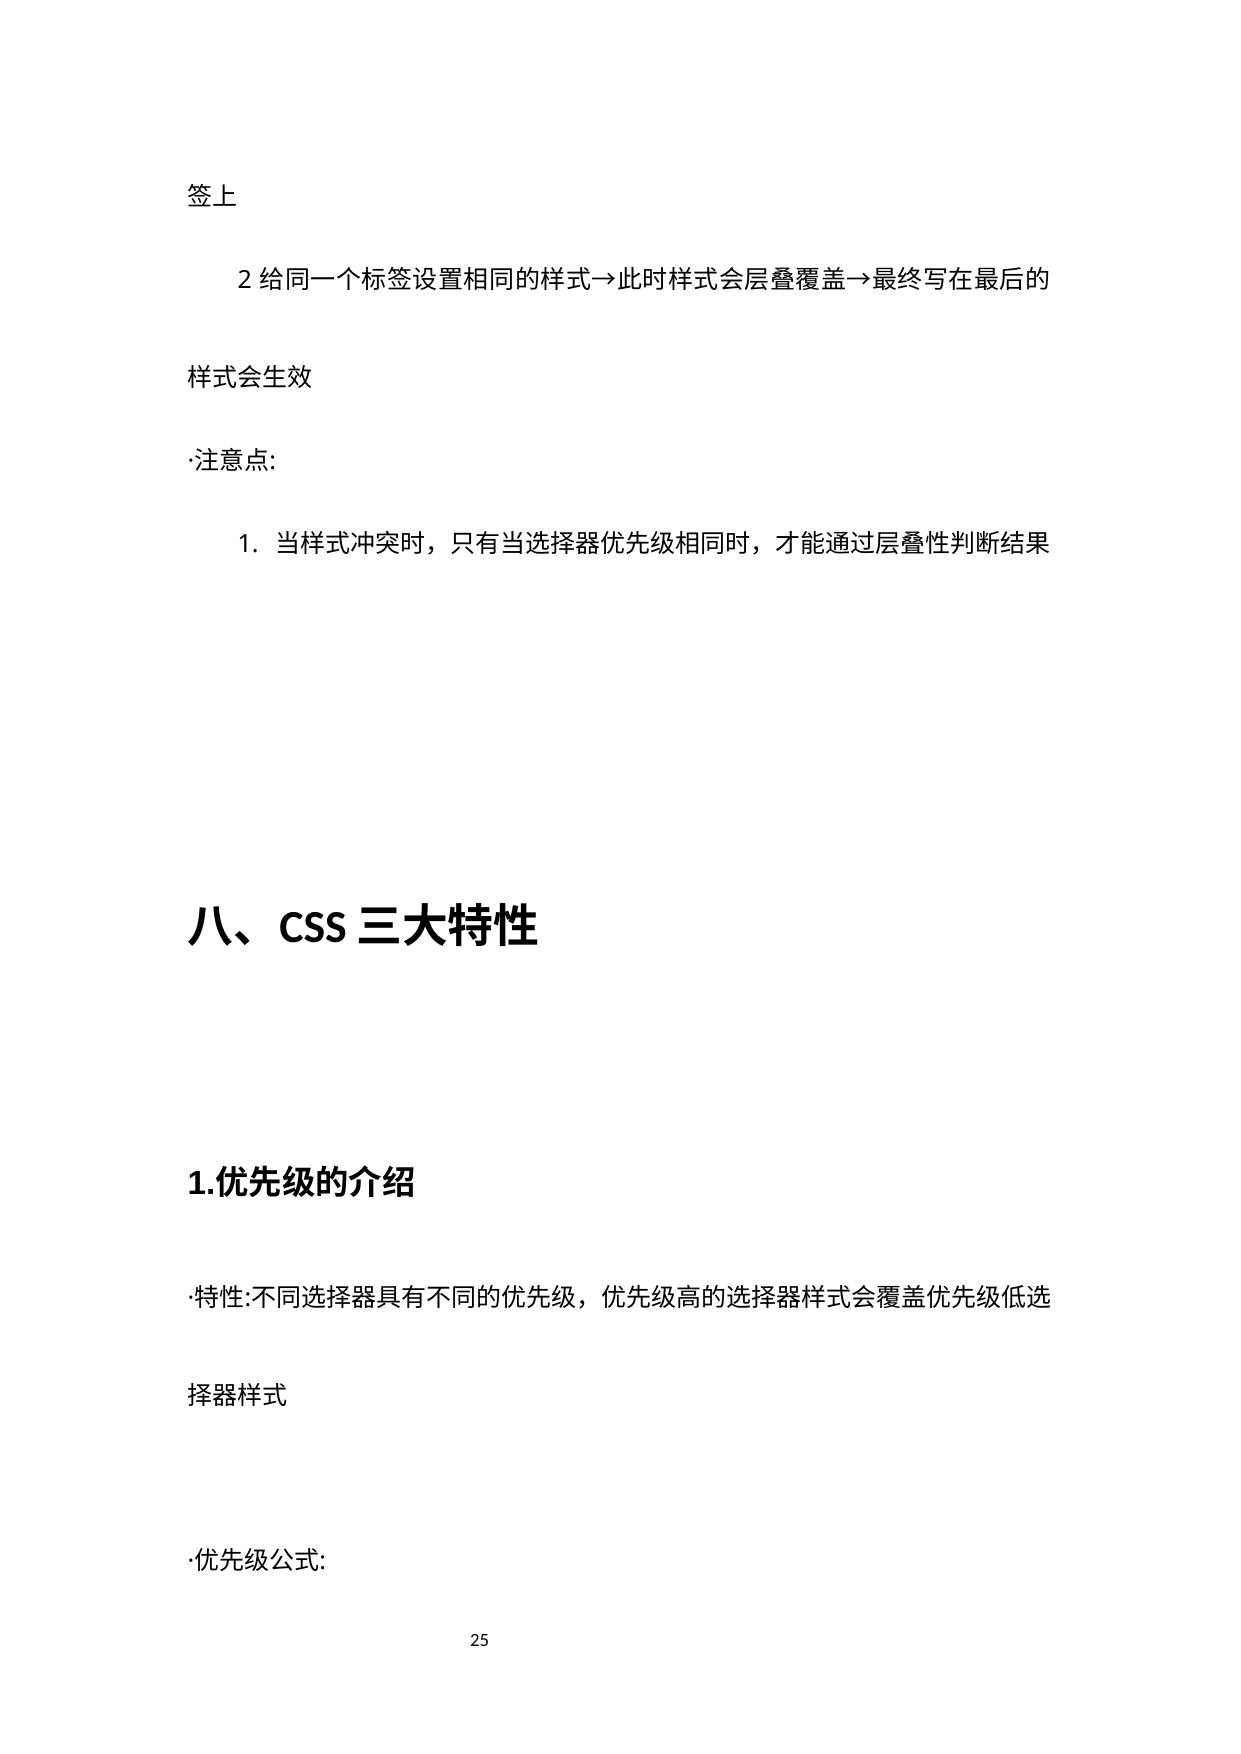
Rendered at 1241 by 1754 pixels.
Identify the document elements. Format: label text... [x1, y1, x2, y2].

subtitle 1.优先级的介绍 [187, 1147, 1053, 1212]
list ·特性:不同选择器具有不同的优先级，优先级高的选择器样式会覆盖优先级低选择器样式 [187, 1263, 1053, 1426]
list 2 给同一个标签设置相同的样式→此时样式会层叠覆盖→最终写在最后的样式会生效 [187, 245, 1053, 408]
list ·注意点: [187, 426, 1053, 491]
list ·优先级公式: [187, 1526, 1053, 1591]
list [187, 162, 1053, 227]
subtitle 八、CSS三大特性 [187, 873, 1053, 971]
list 当样式冲突时，只有当选择器优先级相同时，才能通过层叠性判断结果 [187, 509, 1053, 574]
